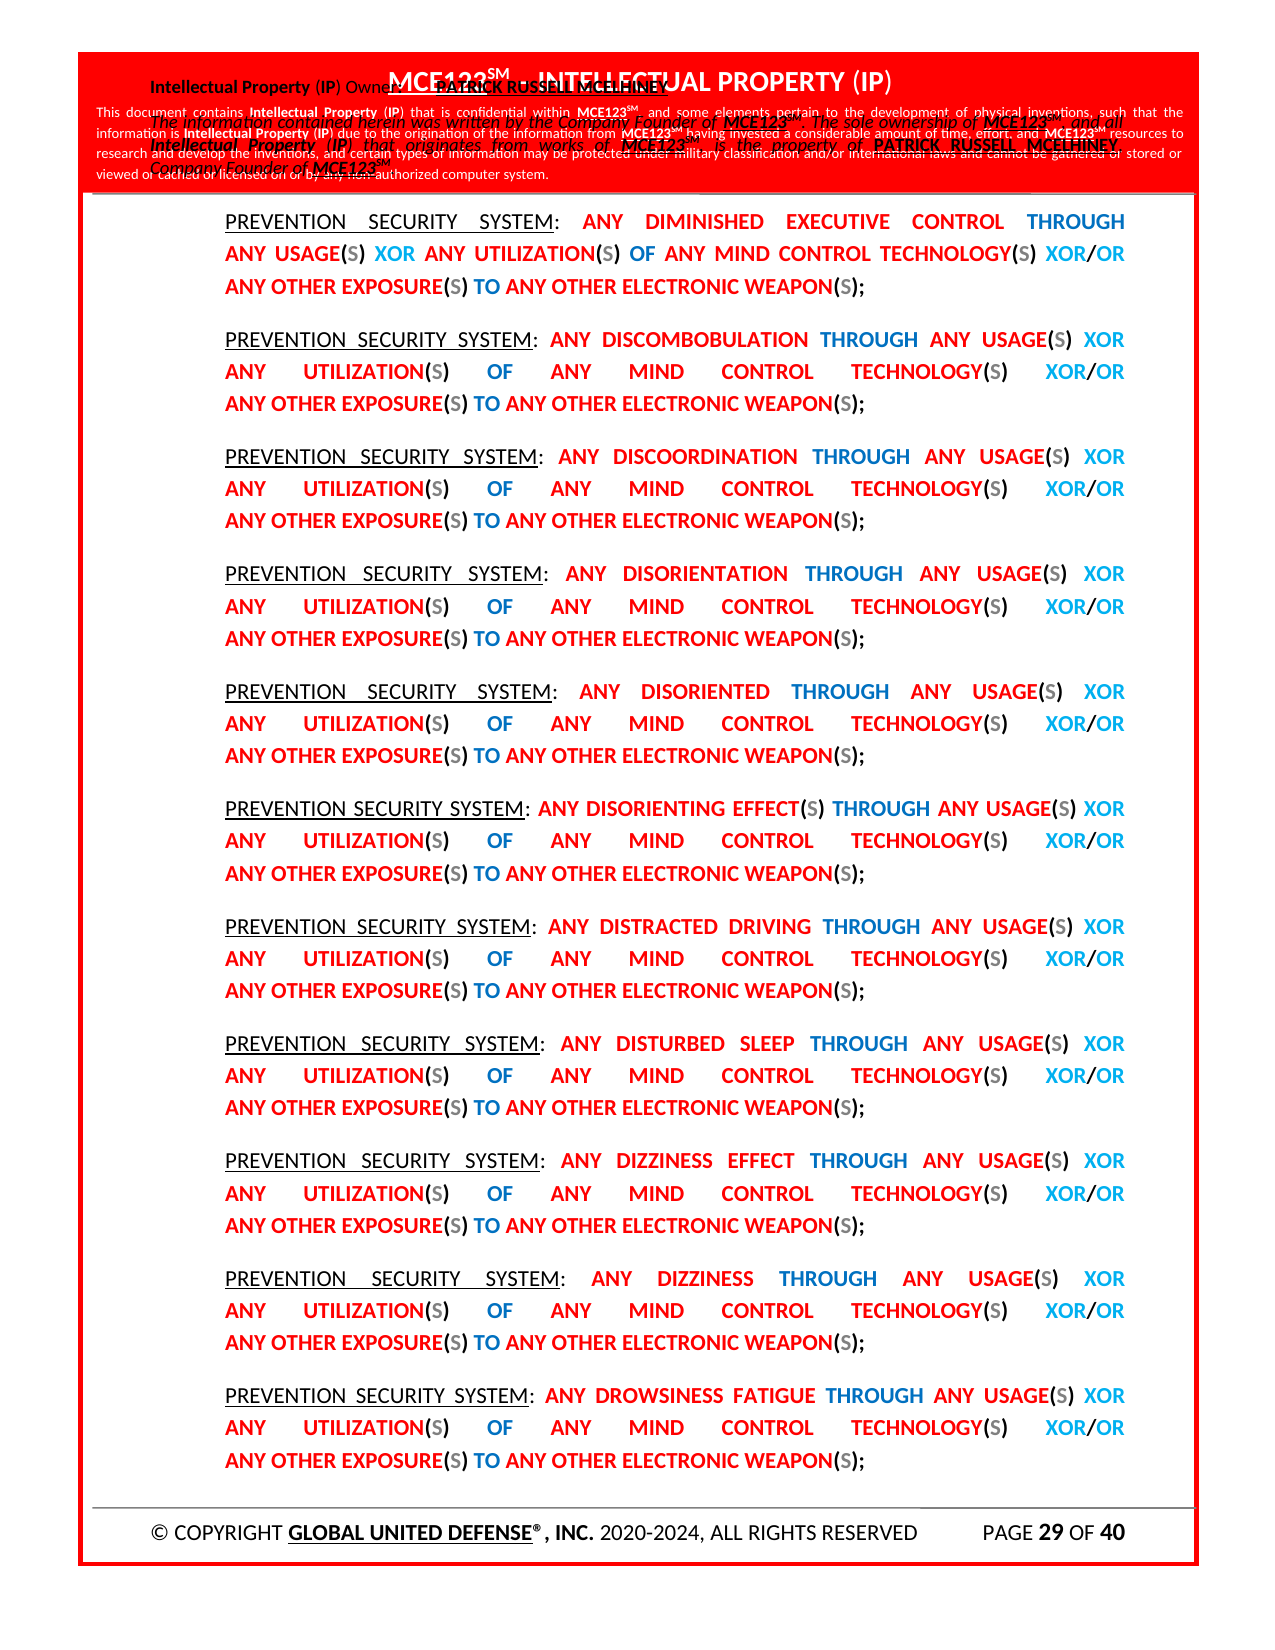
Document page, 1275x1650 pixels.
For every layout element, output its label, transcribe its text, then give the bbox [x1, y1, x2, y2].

text PREVENTION SECURITY SYSTEM: ANY DISORIENTED THROUGH ANY USAGE(S) XOR ANY UTILIZATION(S) OF ANY MIND CONTROL TECHNOLOGY(S) XOR/OR ANY OTHER EXPOSURE(S) TO ANY OTHER ELECTRONIC WEAPON(S); [225, 677, 1125, 769]
text PREVENTION SECURITY SYSTEM: ANY DISCOMBOBULATION THROUGH ANY USAGE(S) XOR ANY UTILIZATION(S) OF ANY MIND CONTROL TECHNOLOGY(S) XOR/OR ANY OTHER EXPOSURE(S) TO ANY OTHER ELECTRONIC WEAPON(S); [225, 325, 1125, 417]
text PREVENTION SECURITY SYSTEM: ANY DISTRACTED DRIVING THROUGH ANY USAGE(S) XOR ANY UTILIZATION(S) OF ANY MIND CONTROL TECHNOLOGY(S) XOR/OR ANY OTHER EXPOSURE(S) TO ANY OTHER ELECTRONIC WEAPON(S); [225, 912, 1125, 1004]
text PREVENTION SECURITY SYSTEM: ANY DISORIENTING EFFECT(S) THROUGH ANY USAGE(S) XOR ANY UTILIZATION(S) OF ANY MIND CONTROL TECHNOLOGY(S) XOR/OR ANY OTHER EXPOSURE(S) TO ANY OTHER ELECTRONIC WEAPON(S); [225, 794, 1125, 887]
text PREVENTION SECURITY SYSTEM: ANY DIZZINESS THROUGH ANY USAGE(S) XOR ANY UTILIZATION(S) OF ANY MIND CONTROL TECHNOLOGY(S) XOR/OR ANY OTHER EXPOSURE(S) TO ANY OTHER ELECTRONIC WEAPON(S); [225, 1264, 1125, 1356]
text PREVENTION SECURITY SYSTEM: ANY DIMINISHED EXECUTIVE CONTROL THROUGH ANY USAGE(S) XOR ANY UTILIZATION(S) OF ANY MIND CONTROL TECHNOLOGY(S) XOR/OR ANY OTHER EXPOSURE(S) TO ANY OTHER ELECTRONIC WEAPON(S); [225, 207, 1125, 300]
text PREVENTION SECURITY SYSTEM: ANY DISCOORDINATION THROUGH ANY USAGE(S) XOR ANY UTILIZATION(S) OF ANY MIND CONTROL TECHNOLOGY(S) XOR/OR ANY OTHER EXPOSURE(S) TO ANY OTHER ELECTRONIC WEAPON(S); [225, 442, 1125, 534]
text PREVENTION SECURITY SYSTEM: ANY DISTURBED SLEEP THROUGH ANY USAGE(S) XOR ANY UTILIZATION(S) OF ANY MIND CONTROL TECHNOLOGY(S) XOR/OR ANY OTHER EXPOSURE(S) TO ANY OTHER ELECTRONIC WEAPON(S); [225, 1029, 1125, 1122]
text PREVENTION SECURITY SYSTEM: ANY DISORIENTATION THROUGH ANY USAGE(S) XOR ANY UTILIZATION(S) OF ANY MIND CONTROL TECHNOLOGY(S) XOR/OR ANY OTHER EXPOSURE(S) TO ANY OTHER ELECTRONIC WEAPON(S); [225, 559, 1125, 652]
text PREVENTION SECURITY SYSTEM: ANY DROWSINESS FATIGUE THROUGH ANY USAGE(S) XOR ANY UTILIZATION(S) OF ANY MIND CONTROL TECHNOLOGY(S) XOR/OR ANY OTHER EXPOSURE(S) TO ANY OTHER ELECTRONIC WEAPON(S); [225, 1381, 1125, 1474]
text PREVENTION SECURITY SYSTEM: ANY DIZZINESS EFFECT THROUGH ANY USAGE(S) XOR ANY UTILIZATION(S) OF ANY MIND CONTROL TECHNOLOGY(S) XOR/OR ANY OTHER EXPOSURE(S) TO ANY OTHER ELECTRONIC WEAPON(S); [225, 1147, 1125, 1239]
